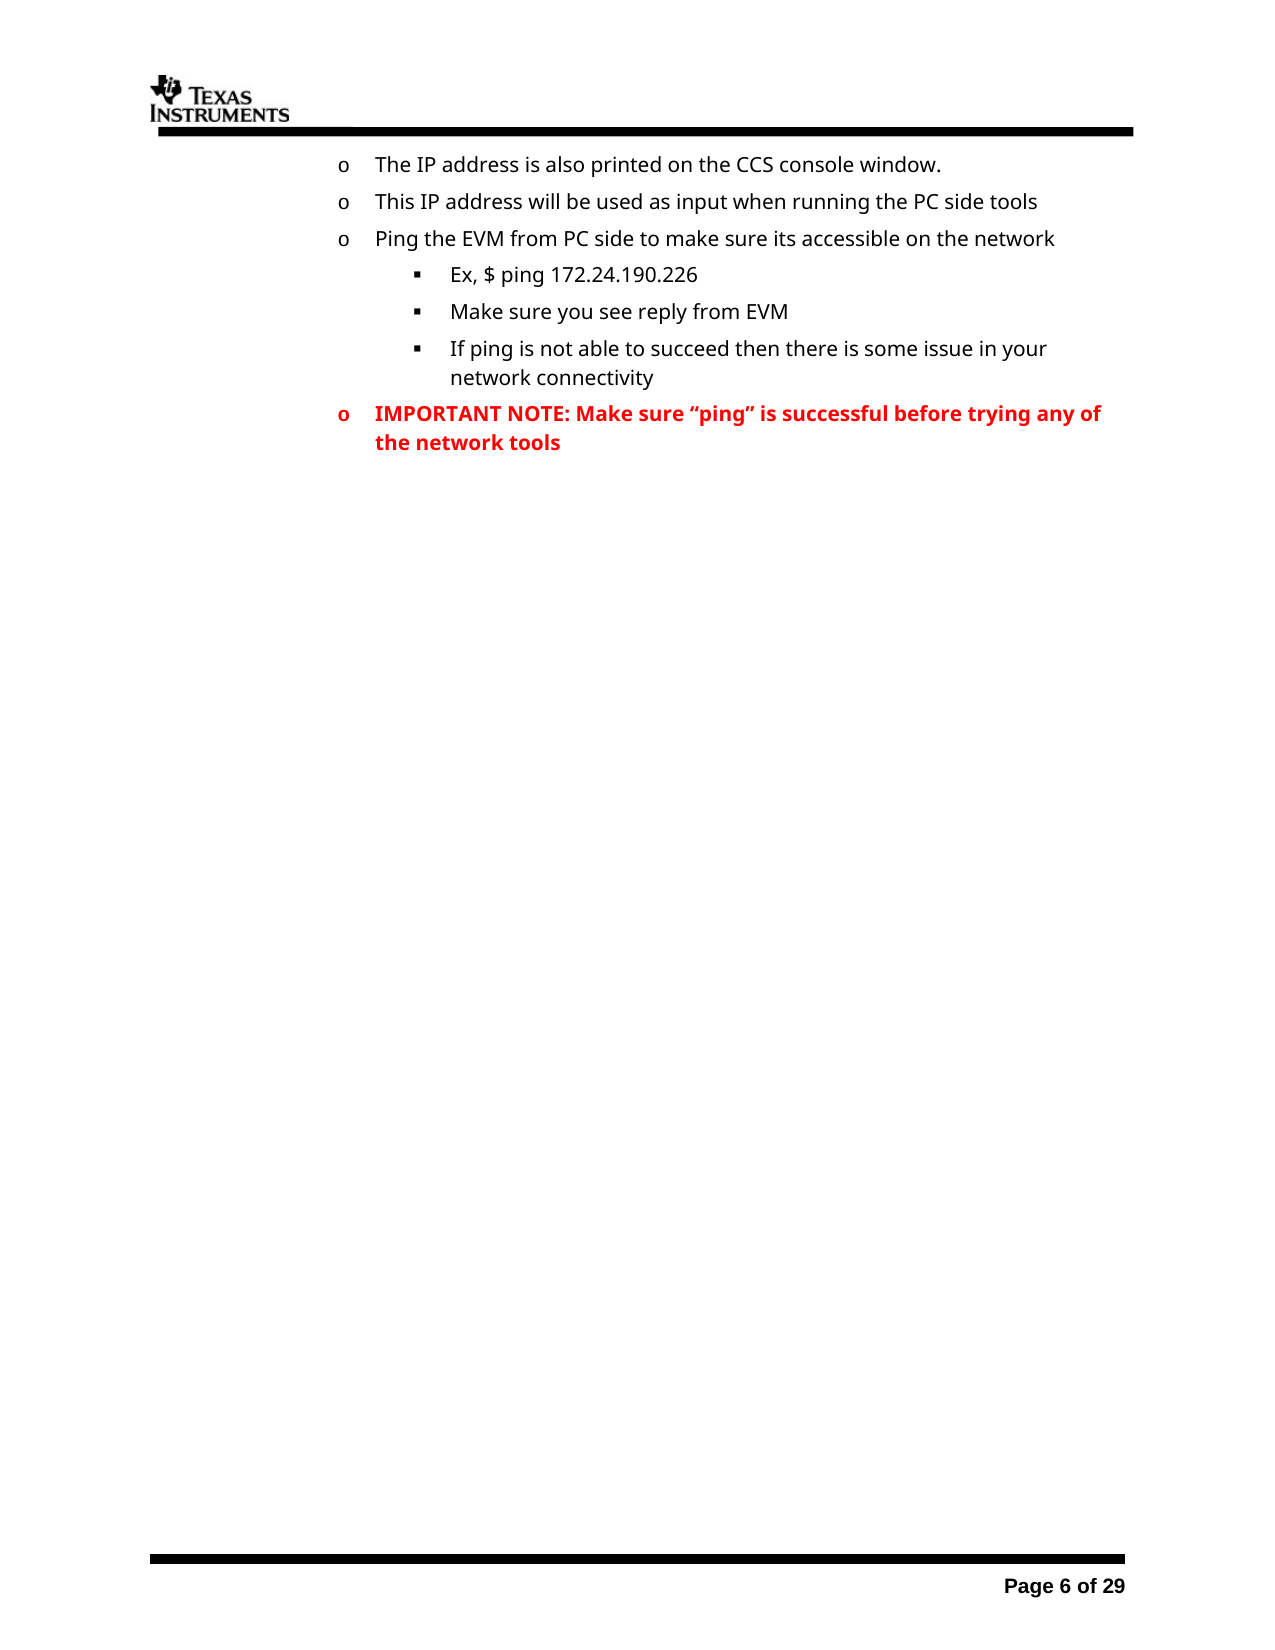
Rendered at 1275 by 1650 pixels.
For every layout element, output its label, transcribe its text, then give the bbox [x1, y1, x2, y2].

list If ping is not able to succeed then there is some issue in your network connectivity [412, 334, 1125, 391]
list Ping the EVM from PC side to make sure its accessible on the network [337, 224, 1125, 252]
list Ex, $ ping 172.24.190.226 [412, 261, 1125, 289]
list Make sure you see reply from EVM [412, 297, 1125, 326]
list The IP address is also printed on the CCS console window. [337, 150, 1125, 178]
list This IP address will be used as input when running the PC side tools [337, 187, 1125, 215]
list IMPORTANT NOTE: Make sure “ping” is successful before trying any of the network tools [337, 399, 1125, 456]
picture [150, 75, 289, 122]
